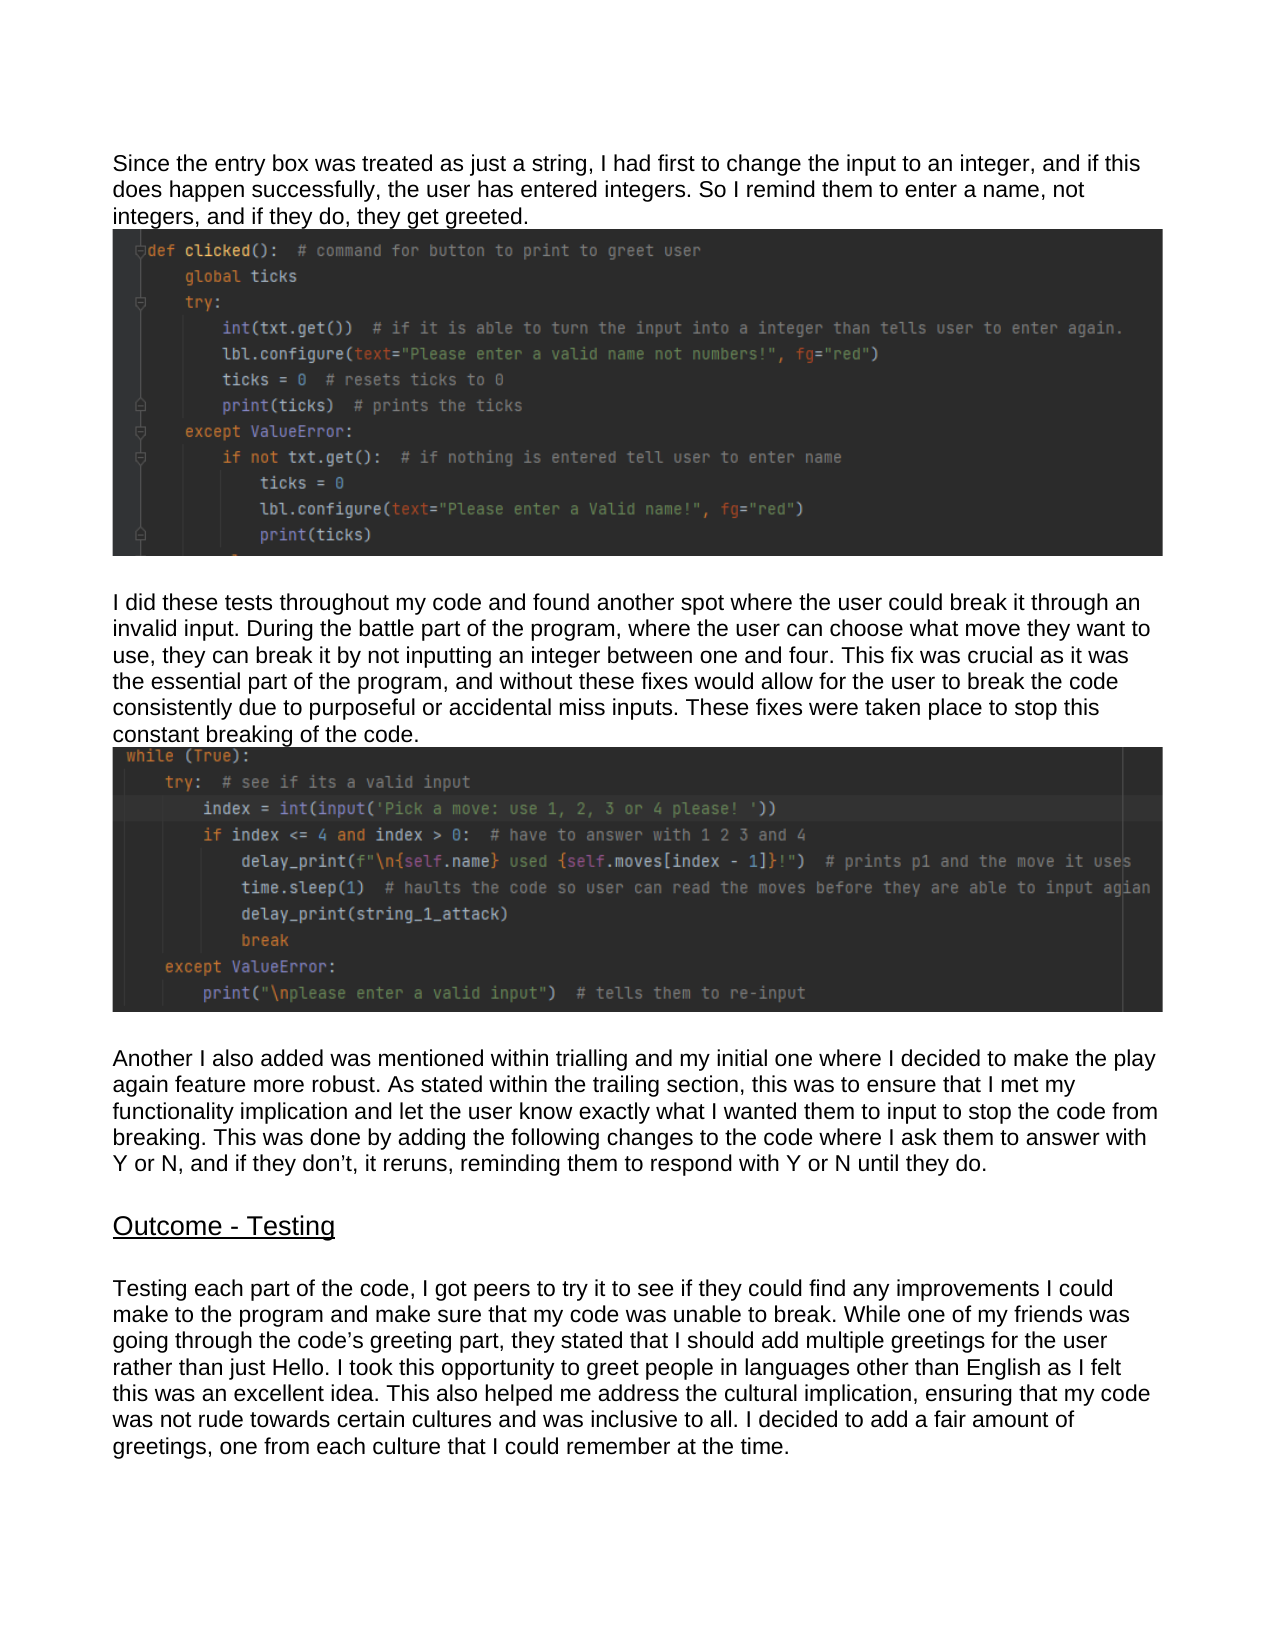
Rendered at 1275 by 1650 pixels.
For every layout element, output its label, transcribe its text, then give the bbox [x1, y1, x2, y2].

picture [112, 747, 1163, 1012]
text Another I also added was mentioned within trialling and my initial one where I decided to make the play again feature more robust. As stated within the trailing section, this was to ensure that I met my functionality implication and let the user know exactly what I wanted them to input to stop the code from breaking. This was done by adding the following changes to the code where I ask them to answer with Y or N, and if they don’t, it reruns, reminding them to respond with Y or N until they do. [112, 1045, 1162, 1177]
text Outcome - Testing [112, 1210, 1162, 1241]
text I did these tests throughout my code and found another spot where the user could break it through an invalid input. During the battle part of the program, where the user can choose what move they want to use, they can break it by not inputting an integer between one and four. This fix was crucial as it was the essential part of the program, and without these fixes would allow for the user to break the code consistently due to purposeful or accidental miss inputs. These fixes were taken place to stop this constant breaking of the code. [112, 589, 1162, 747]
text Testing each part of the code, I got peers to try it to see if they could find any improvements I could make to the program and make sure that my code was unable to break. While one of my friends was going through the code’s greeting part, they stated that I should add multiple greetings for the user rather than just Hello. I took this opportunity to greet people in languages other than English as I felt this was an excellent idea. This also helped me address the cultural implication, ensuring that my code was not rude towards certain cultures and was inclusive to all. I decided to add a fair amount of greetings, one from each culture that I could remember at the time. [112, 1275, 1162, 1459]
picture [112, 229, 1163, 556]
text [112, 150, 1162, 229]
